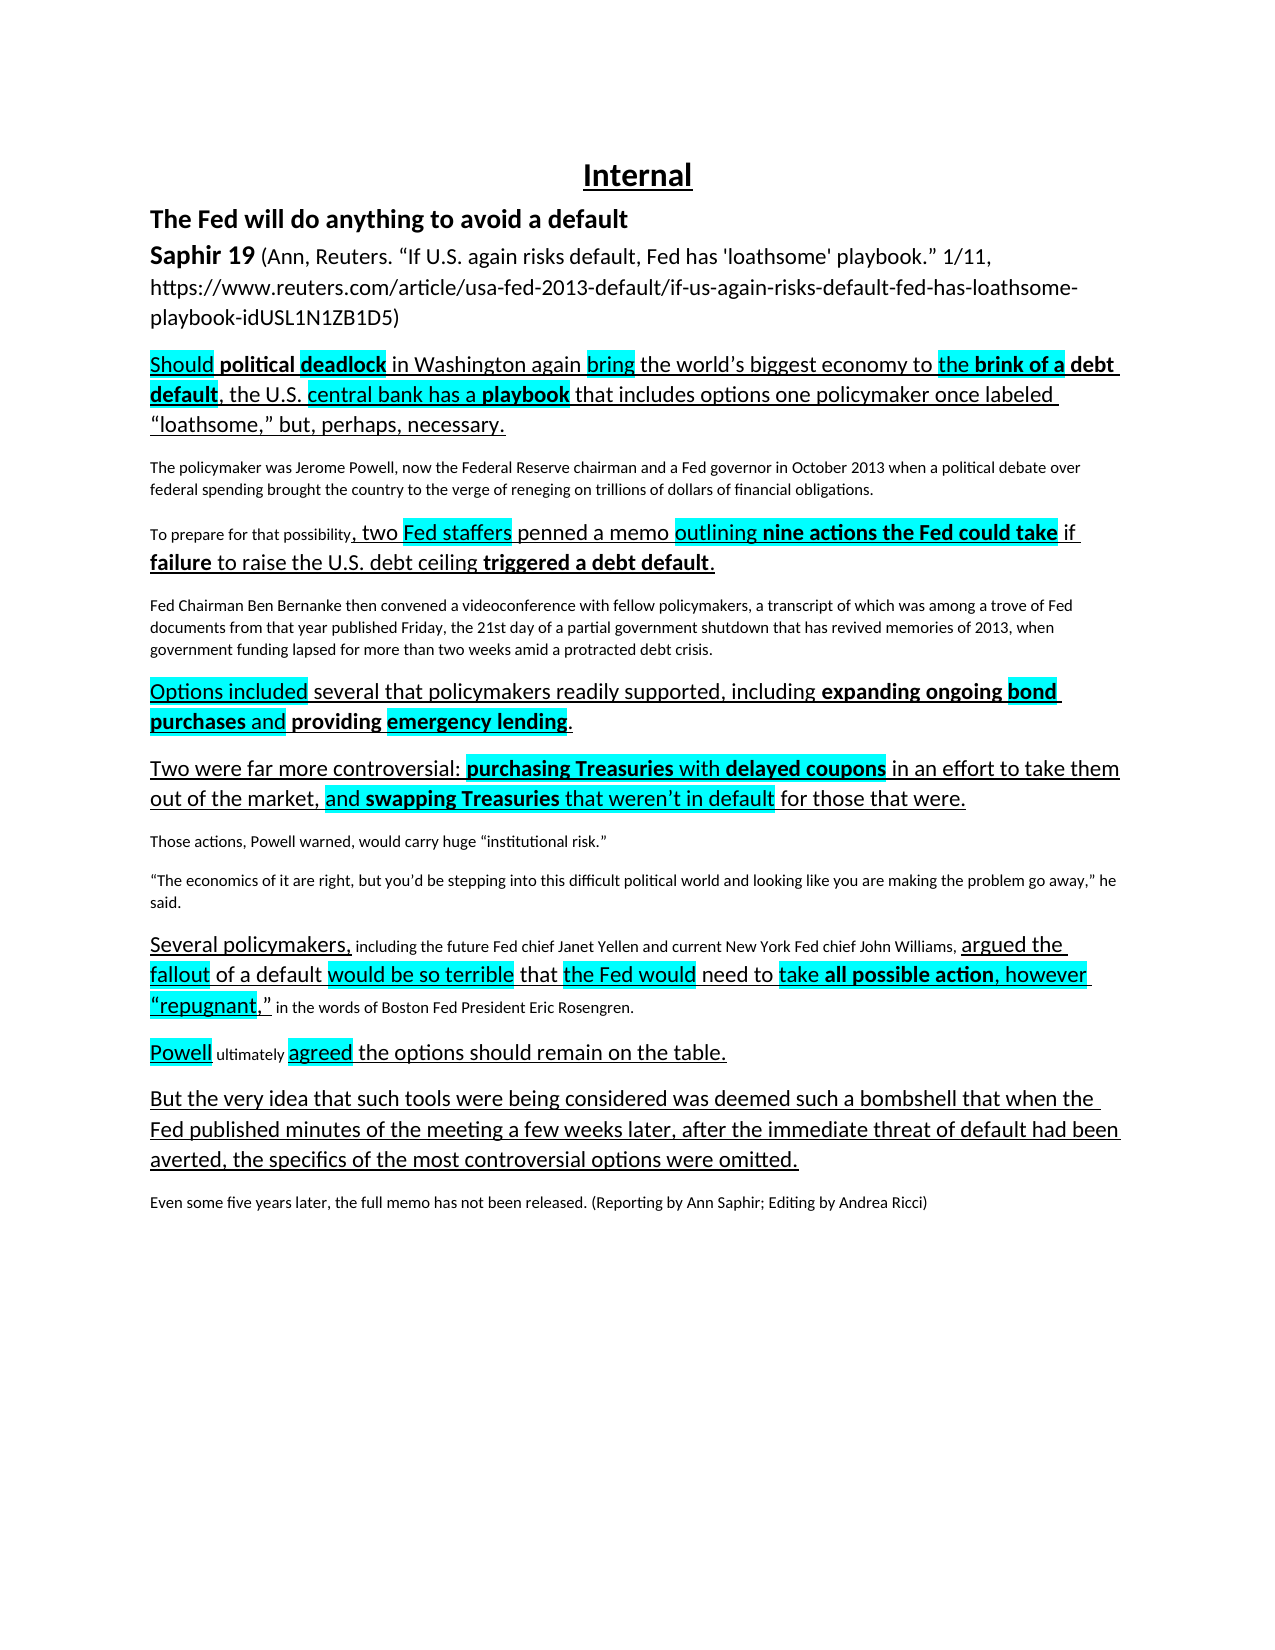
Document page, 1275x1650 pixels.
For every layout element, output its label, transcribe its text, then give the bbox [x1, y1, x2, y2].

subtitle Internal [150, 154, 1125, 195]
text Options included several that policymakers readily supported, including expanding ongoing bond purchases and providing emergency lending. [150, 677, 1125, 736]
text Should political deadlock in Washington again bring the world’s biggest economy to the brink of a debt default, the U.S. central bank has a playbook that includes options one policymaker once labeled “loathsome,” but, perhaps, necessary. [150, 350, 1125, 439]
text “The economics of it are right, but you’d be stepping into this difficult political world and looking like you are making the problem go away,” he said. [150, 870, 1125, 912]
text Several policymakers, including the future Fed chief Janet Yellen and current New York Fed chief John Williams, argued the fallout of a default would be so terrible that the Fed would need to take all possible action, however “repugnant,” in the words of Boston Fed President Eric Rosengren. [150, 930, 1125, 1019]
text Those actions, Powell warned, would carry huge “institutional risk.” [150, 831, 1125, 852]
text Even some five years later, the full memo has not been released. (Reporting by Ann Saphir; Editing by Andrea Ricci) [150, 1192, 1125, 1212]
text Fed Chairman Ben Bernanke then convened a videoconference with fellow policymakers, a transcript of which was among a trove of Fed documents from that year published Friday, the 21st day of a partial government shutdown that has revived memories of 2013, when government funding lapsed for more than two weeks amid a protracted debt crisis. [150, 595, 1125, 659]
text Two were far more controversial: purchasing Treasuries with delayed coupons in an effort to take them out of the market, and swapping Treasuries that weren’t in default for those that were. [150, 754, 1125, 813]
subtitle The Fed will do anything to avoid a default [150, 202, 1125, 235]
text The policymaker was Jerome Powell, now the Federal Reserve chairman and a Fed governor in October 2013 when a political debate over federal spending brought the country to the verge of reneging on trillions of dollars of financial obligations. [150, 457, 1125, 500]
text But the very idea that such tools were being considered was deemed such a bombshell that when the Fed published minutes of the meeting a few weeks later, after the immediate threat of default had been averted, the specifics of the most controversial options were omitted. [150, 1084, 1125, 1173]
text Powell ultimately agreed the options should remain on the table. [353, 1038, 1125, 1066]
text Saphir 19 (Ann, Reuters. “If U.S. again risks default, Fed has 'loathsome' playbook.” 1/11, https://www.reuters.com/article/usa-fed-2013-default/if-us-again-risks-default-fed-has-loathsome-playbook-idUSL1N1ZB1D5) [150, 238, 1125, 331]
text To prepare for that possibility, two Fed staffers penned a memo outlining nine actions the Fed could take if failure to raise the U.S. debt ceiling triggered a debt default. [150, 518, 1125, 576]
